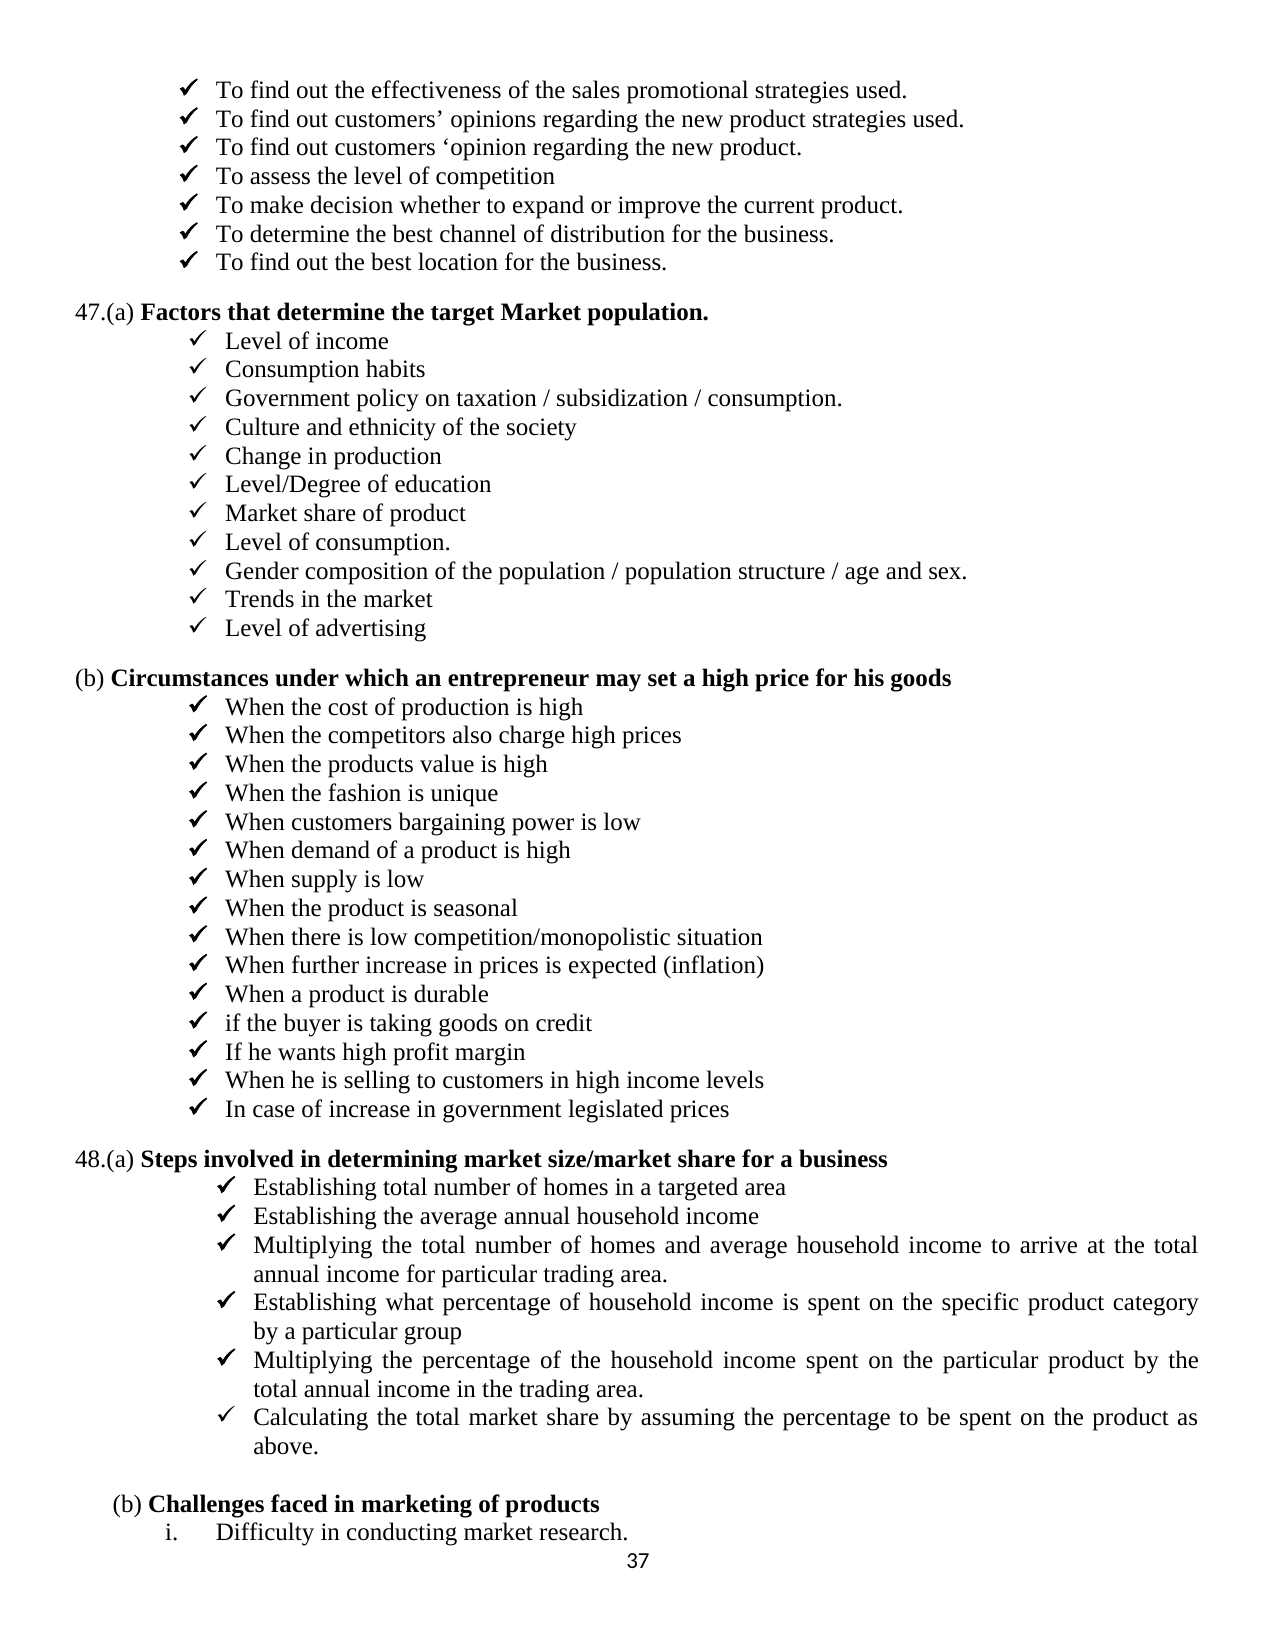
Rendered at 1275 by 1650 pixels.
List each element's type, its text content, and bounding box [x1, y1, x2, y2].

list When he is selling to customers in high income levels [187, 1065, 1200, 1094]
list When a product is durable [187, 979, 1200, 1008]
list When further increase in prices is expected (inflation) [187, 950, 1200, 979]
list In case of increase in government legislated prices [187, 1094, 1200, 1123]
list Culture and ethnicity of the society [187, 412, 1200, 441]
list When there is low competition/monopolistic situation [187, 922, 1200, 950]
list To find out customers’ opinions regarding the new product strategies used. [178, 104, 1200, 132]
list Establishing total number of homes in a targeted area [216, 1172, 1200, 1201]
list To determine the best channel of distribution for the business. [178, 219, 1200, 247]
list To find out customers ‘opinion regarding the new product. [178, 132, 1200, 161]
list When supply is low [187, 864, 1200, 893]
list When the fashion is unique [187, 778, 1200, 807]
list When the cost of production is high [187, 692, 1200, 720]
list When customers bargaining power is low [187, 807, 1200, 835]
list Consumption habits [187, 354, 1200, 383]
list Difficulty in conducting market research. [178, 1517, 1200, 1546]
list if the buyer is taking goods on credit [187, 1008, 1200, 1037]
list To make decision whether to expand or improve the current product. [178, 190, 1200, 219]
list Change in production [187, 441, 1200, 469]
list Calculating the total market share by assuming the percentage to be spent on the product as above. [216, 1402, 1200, 1460]
text 48.(a) Steps involved in determining market size/market share for a business [75, 1144, 1200, 1172]
list Establishing what percentage of household income is spent on the specific product category by a particular group [216, 1287, 1200, 1345]
text (b) Circumstances under which an entrepreneur may set a high price for his goods [75, 663, 1200, 692]
list Trends in the market [187, 584, 1200, 613]
list To assess the level of competition [178, 161, 1200, 190]
list When the products value is high [187, 749, 1200, 778]
list When demand of a product is high [187, 835, 1200, 864]
list Establishing the average annual household income [216, 1201, 1200, 1230]
list When the competitors also charge high prices [187, 720, 1200, 749]
list Gender composition of the population / population structure / age and sex. [187, 556, 1200, 584]
list Market share of product [187, 498, 1200, 527]
list If he wants high profit margin [187, 1037, 1200, 1065]
text 47.(a) Factors that determine the target Market population. [75, 297, 1200, 326]
list Multiplying the percentage of the household income spent on the particular product by the total annual income in the trading area. [216, 1345, 1200, 1402]
list Level of advertising [187, 613, 1200, 642]
list Level of consumption. [187, 527, 1200, 556]
list (b) Challenges faced in marketing of products [112, 1489, 1200, 1517]
list Level/Degree of education [187, 469, 1200, 498]
list To find out the best location for the business. [178, 247, 1200, 276]
list Multiplying the total number of homes and average household income to arrive at the total annual income for particular trading area. [216, 1230, 1200, 1287]
list When the product is seasonal [187, 893, 1200, 922]
list Government policy on taxation / subsidization / consumption. [187, 383, 1200, 412]
list Level of income [187, 326, 1200, 354]
list To find out the effectiveness of the sales promotional strategies used. [178, 75, 1200, 104]
